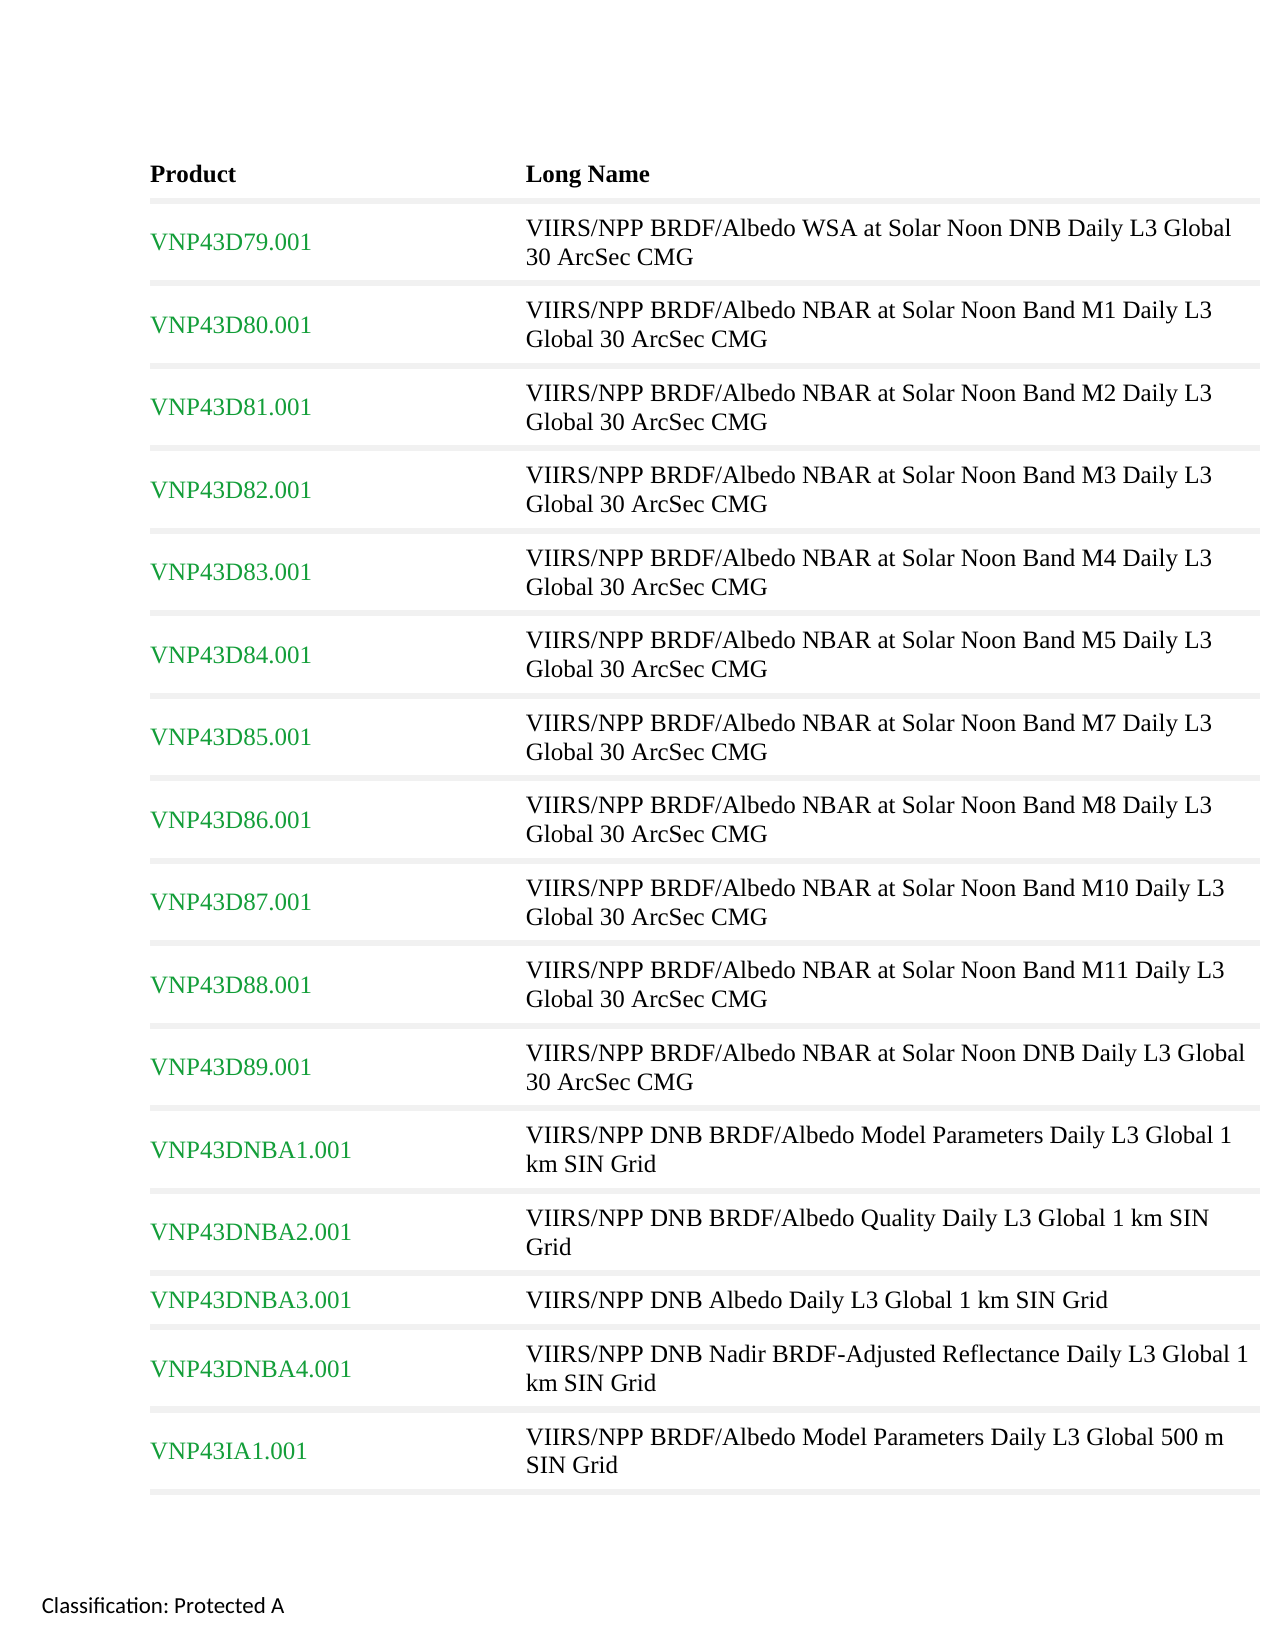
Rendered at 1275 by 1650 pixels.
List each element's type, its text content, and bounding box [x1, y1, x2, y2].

table_cell VNP43DNBA1.001 [150, 1111, 507, 1187]
table_cell VIIRS/NPP BRDF/Albedo NBAR at Solar Noon Band M8 Daily L3 Global 30 ArcSec CMG [507, 781, 1260, 857]
table_cell VNP43DNBA2.001 [150, 1194, 507, 1270]
table_header Long Name [507, 150, 1260, 197]
table_cell VNP43D79.001 [150, 204, 507, 280]
table_cell VNP43DNBA4.001 [150, 1330, 507, 1406]
table_header Product [150, 150, 507, 197]
table_cell VIIRS/NPP DNB BRDF/Albedo Model Parameters Daily L3 Global 1 km SIN Grid [507, 1111, 1260, 1187]
table_cell VIIRS/NPP BRDF/Albedo NBAR at Solar Noon Band M11 Daily L3 Global 30 ArcSec CMG [507, 946, 1260, 1022]
table_cell VNP43D80.001 [150, 286, 507, 362]
table_cell VIIRS/NPP BRDF/Albedo NBAR at Solar Noon Band M3 Daily L3 Global 30 ArcSec CMG [507, 451, 1260, 527]
table_cell VIIRS/NPP BRDF/Albedo NBAR at Solar Noon Band M10 Daily L3 Global 30 ArcSec CMG [507, 864, 1260, 940]
table_cell VNP43D88.001 [150, 946, 507, 1022]
table_cell VNP43D81.001 [150, 369, 507, 445]
table_cell VIIRS/NPP BRDF/Albedo NBAR at Solar Noon Band M5 Daily L3 Global 30 ArcSec CMG [507, 616, 1260, 692]
table_cell VNP43D89.001 [150, 1029, 507, 1105]
table_cell VNP43D83.001 [150, 534, 507, 610]
table_cell VNP43D86.001 [150, 781, 507, 857]
table_cell VNP43D82.001 [150, 451, 507, 527]
table_cell VIIRS/NPP BRDF/Albedo NBAR at Solar Noon Band M4 Daily L3 Global 30 ArcSec CMG [507, 534, 1260, 610]
table_cell VIIRS/NPP BRDF/Albedo NBAR at Solar Noon DNB Daily L3 Global 30 ArcSec CMG [507, 1029, 1260, 1105]
table_cell VNP43IA1.001 [150, 1413, 507, 1489]
table_cell VIIRS/NPP BRDF/Albedo NBAR at Solar Noon Band M1 Daily L3 Global 30 ArcSec CMG [507, 286, 1260, 362]
table_cell VNP43DNBA3.001 [150, 1276, 507, 1324]
table_cell VNP43D87.001 [150, 864, 507, 940]
table_cell VIIRS/NPP BRDF/Albedo NBAR at Solar Noon Band M7 Daily L3 Global 30 ArcSec CMG [507, 699, 1260, 775]
table_cell VNP43D84.001 [150, 616, 507, 692]
table_cell VNP43D85.001 [150, 699, 507, 775]
table_cell VIIRS/NPP BRDF/Albedo WSA at Solar Noon DNB Daily L3 Global 30 ArcSec CMG [507, 204, 1260, 280]
table_cell VIIRS/NPP BRDF/Albedo NBAR at Solar Noon Band M2 Daily L3 Global 30 ArcSec CMG [507, 369, 1260, 445]
table_cell VIIRS/NPP DNB Albedo Daily L3 Global 1 km SIN Grid [507, 1276, 1260, 1324]
table_cell VIIRS/NPP BRDF/Albedo Model Parameters Daily L3 Global 500 m SIN Grid [507, 1413, 1260, 1489]
table_cell VIIRS/NPP DNB Nadir BRDF-Adjusted Reflectance Daily L3 Global 1 km SIN Grid [507, 1330, 1260, 1406]
table_cell VIIRS/NPP DNB BRDF/Albedo Quality Daily L3 Global 1 km SIN Grid [507, 1194, 1260, 1270]
